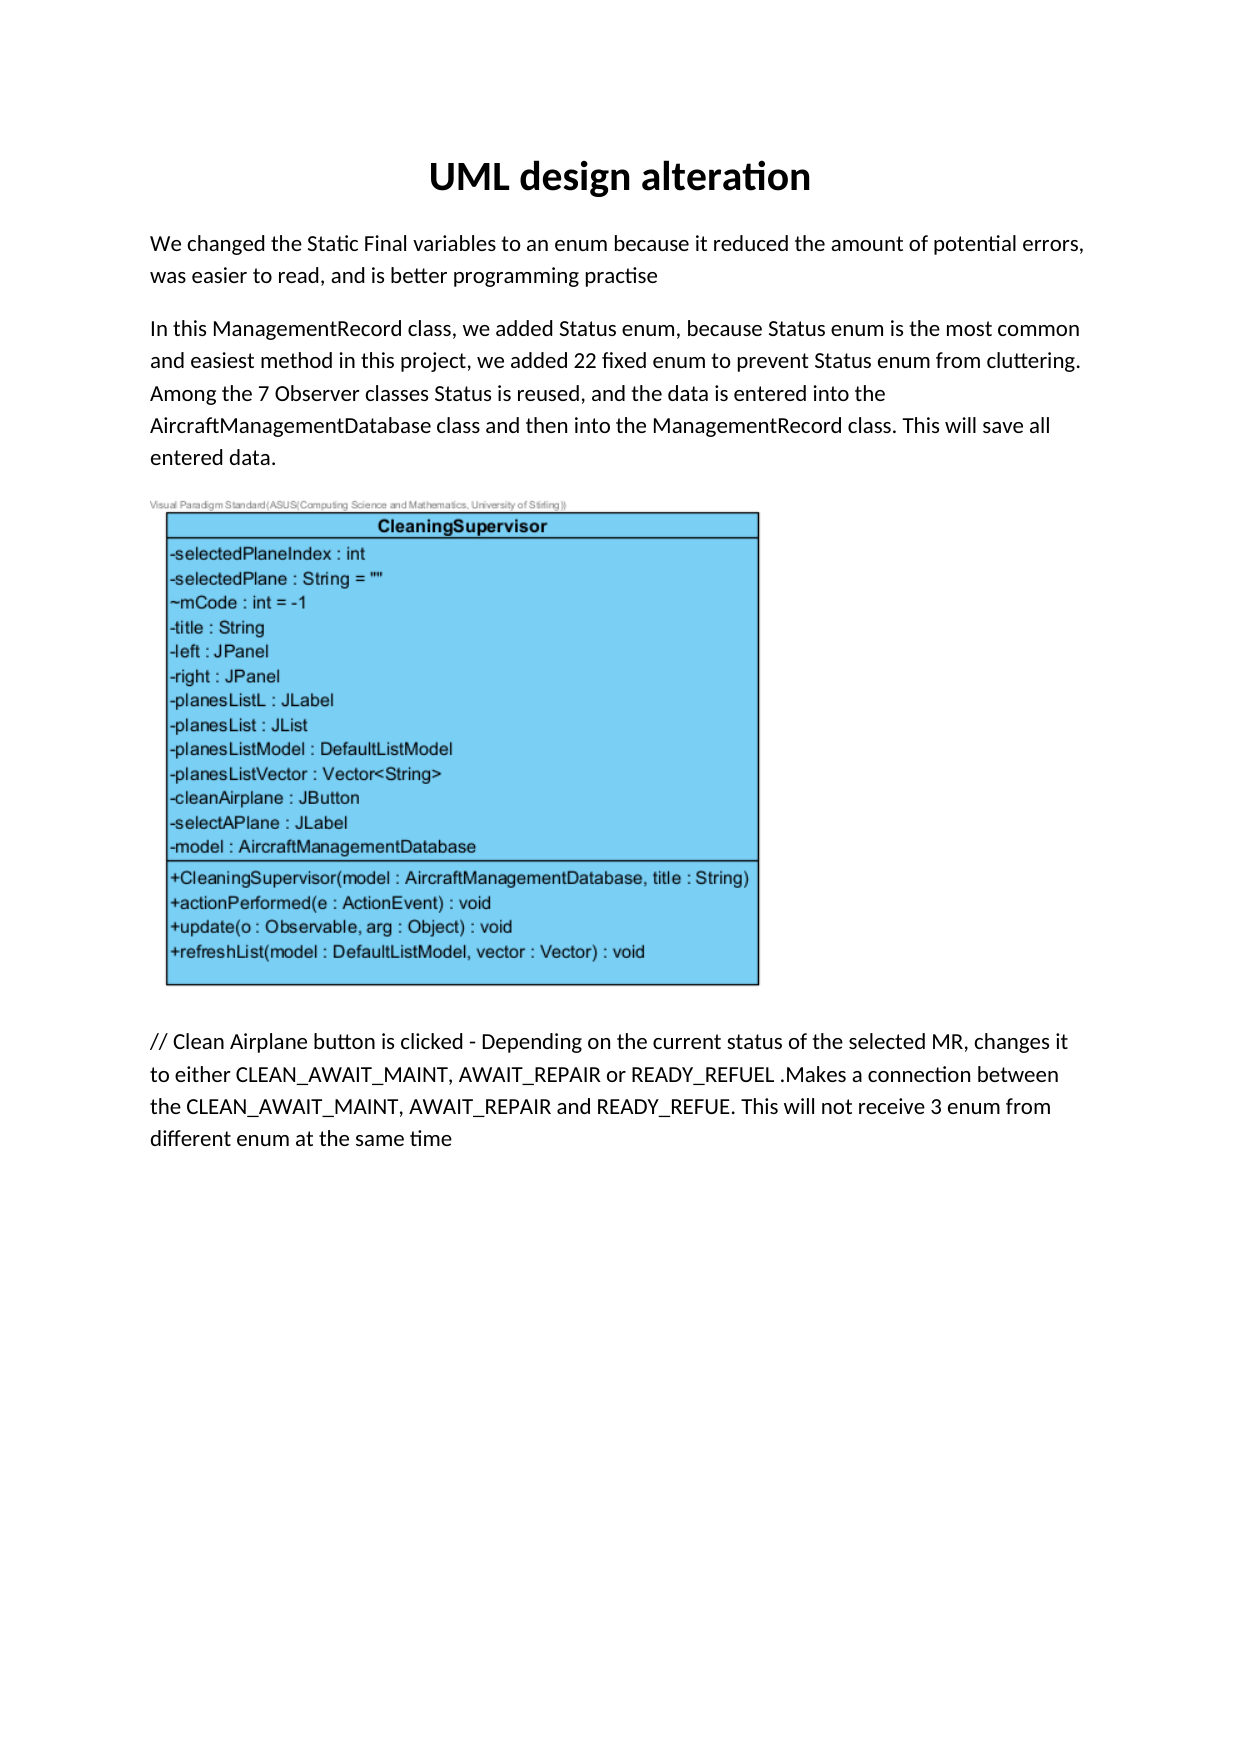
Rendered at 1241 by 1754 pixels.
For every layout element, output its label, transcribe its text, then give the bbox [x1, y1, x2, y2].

text In this ManagementRecord class, we added Status enum, because Status enum is the most common and easiest method in this project, we added 22 fixed enum to prevent Status enum from cluttering. Among the 7 Observer classes Status is reused, and the data is entered into the AircraftManagementDatabase class and then into the ManagementRecord class. This will save all entered data. [150, 314, 1090, 471]
text We changed the Static Final variables to an enum because it reduced the amount of potential errors, was easier to read, and is better programming practise [150, 229, 1090, 289]
picture [150, 496, 778, 1003]
text // Clean Airplane button is clicked - Depending on the current status of the selected MR, changes it to either CLEAN_AWAIT_MAINT, AWAIT_REPAIR or READY_REFUEL .Makes a connection between the CLEAN_AWAIT_MAINT, AWAIT_REPAIR and READY_REFUE. This will not receive 3 enum from different enum at the same time [150, 1027, 1090, 1152]
text UML design alteration [150, 150, 1090, 201]
